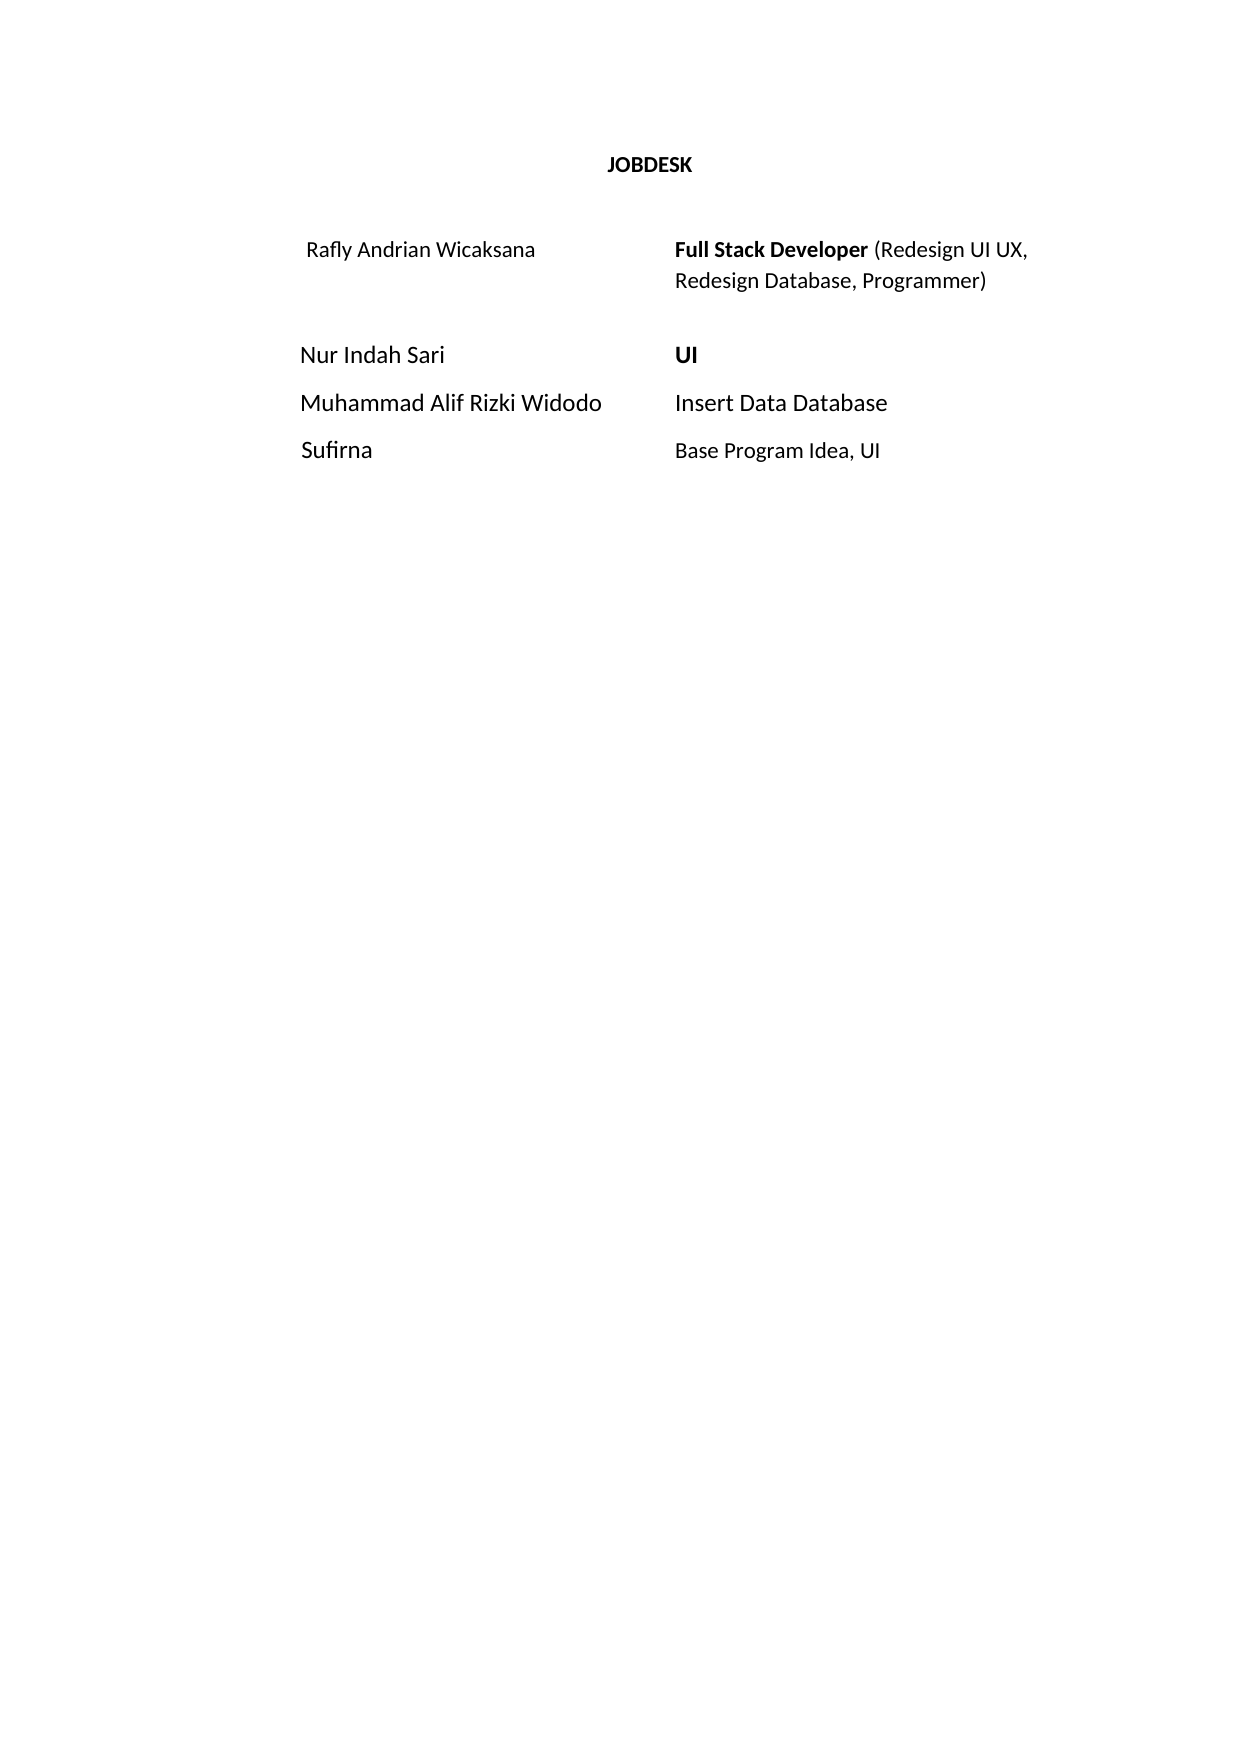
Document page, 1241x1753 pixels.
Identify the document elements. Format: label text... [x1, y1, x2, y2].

text Muhammad Alif Rizki Widodo Insert Data Database [226, 387, 1016, 417]
text Rafly Andrian Wicaksana Full Stack Developer (Redesign UI UX, Redesign Database, Programmer) [306, 236, 1090, 294]
subtitle JOBDESK [210, 150, 1090, 178]
text Nur Indah Sari UI [275, 339, 1016, 370]
text Sufirna Base Program Idea, UI [301, 434, 1090, 465]
